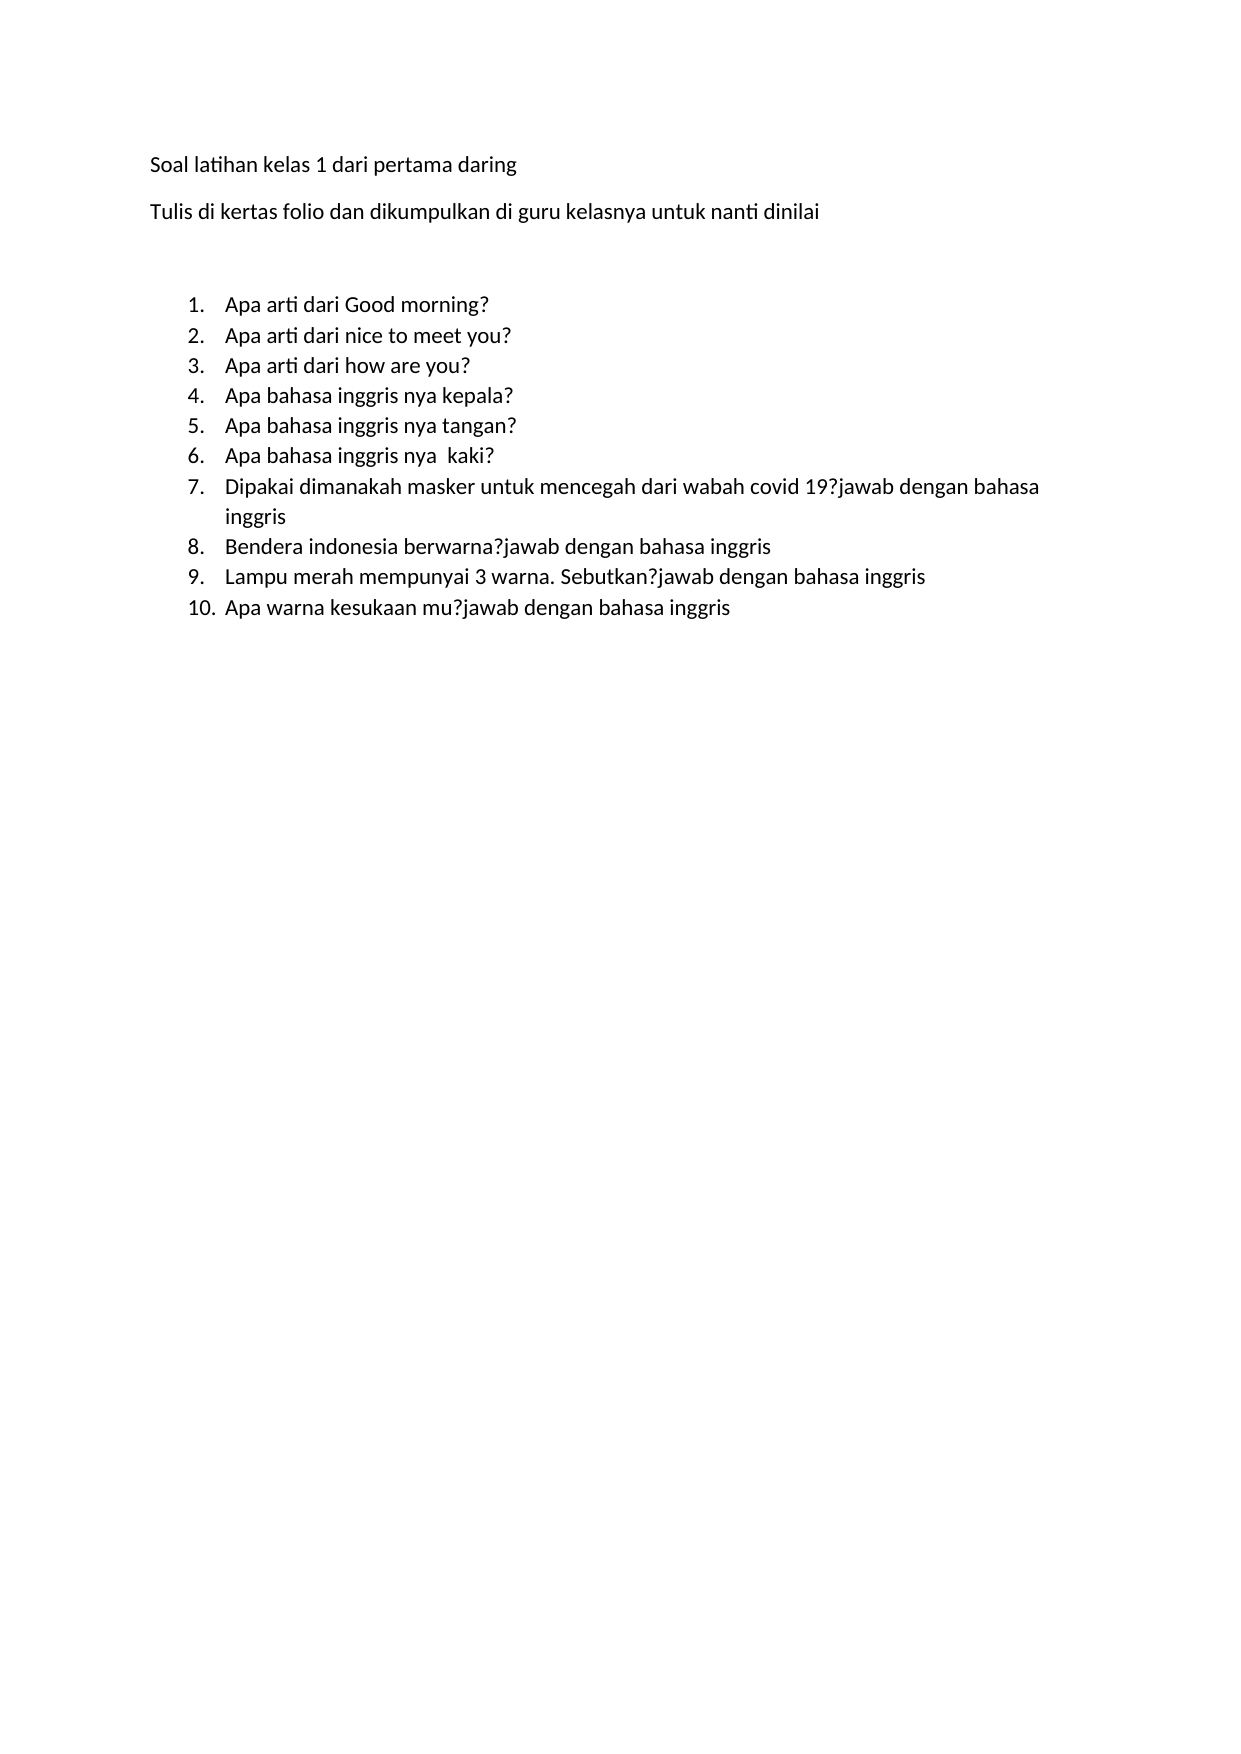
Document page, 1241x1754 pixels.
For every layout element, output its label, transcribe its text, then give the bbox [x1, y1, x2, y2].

list Bendera indonesia berwarna?jawab dengan bahasa inggris [187, 532, 1090, 560]
text Tulis di kertas folio dan dikumpulkan di guru kelasnya untuk nanti dinilai [150, 197, 1090, 225]
list Apa arti dari nice to meet you? [187, 321, 1090, 349]
list Lampu merah mempunyai 3 warna. Sebutkan?jawab dengan bahasa inggris [187, 562, 1090, 591]
text Soal latihan kelas 1 dari pertama daring [150, 150, 1090, 178]
list Dipakai dimanakah masker untuk mencegah dari wabah covid 19?jawab dengan bahasa inggris [187, 472, 1090, 530]
list Apa arti dari Good morning? [187, 291, 1090, 319]
list Apa bahasa inggris nya kepala? [187, 381, 1090, 409]
list Apa warna kesukaan mu?jawab dengan bahasa inggris [187, 593, 1090, 621]
list Apa arti dari how are you? [187, 351, 1090, 379]
list Apa bahasa inggris nya kaki? [187, 442, 1090, 470]
list Apa bahasa inggris nya tangan? [187, 411, 1090, 439]
